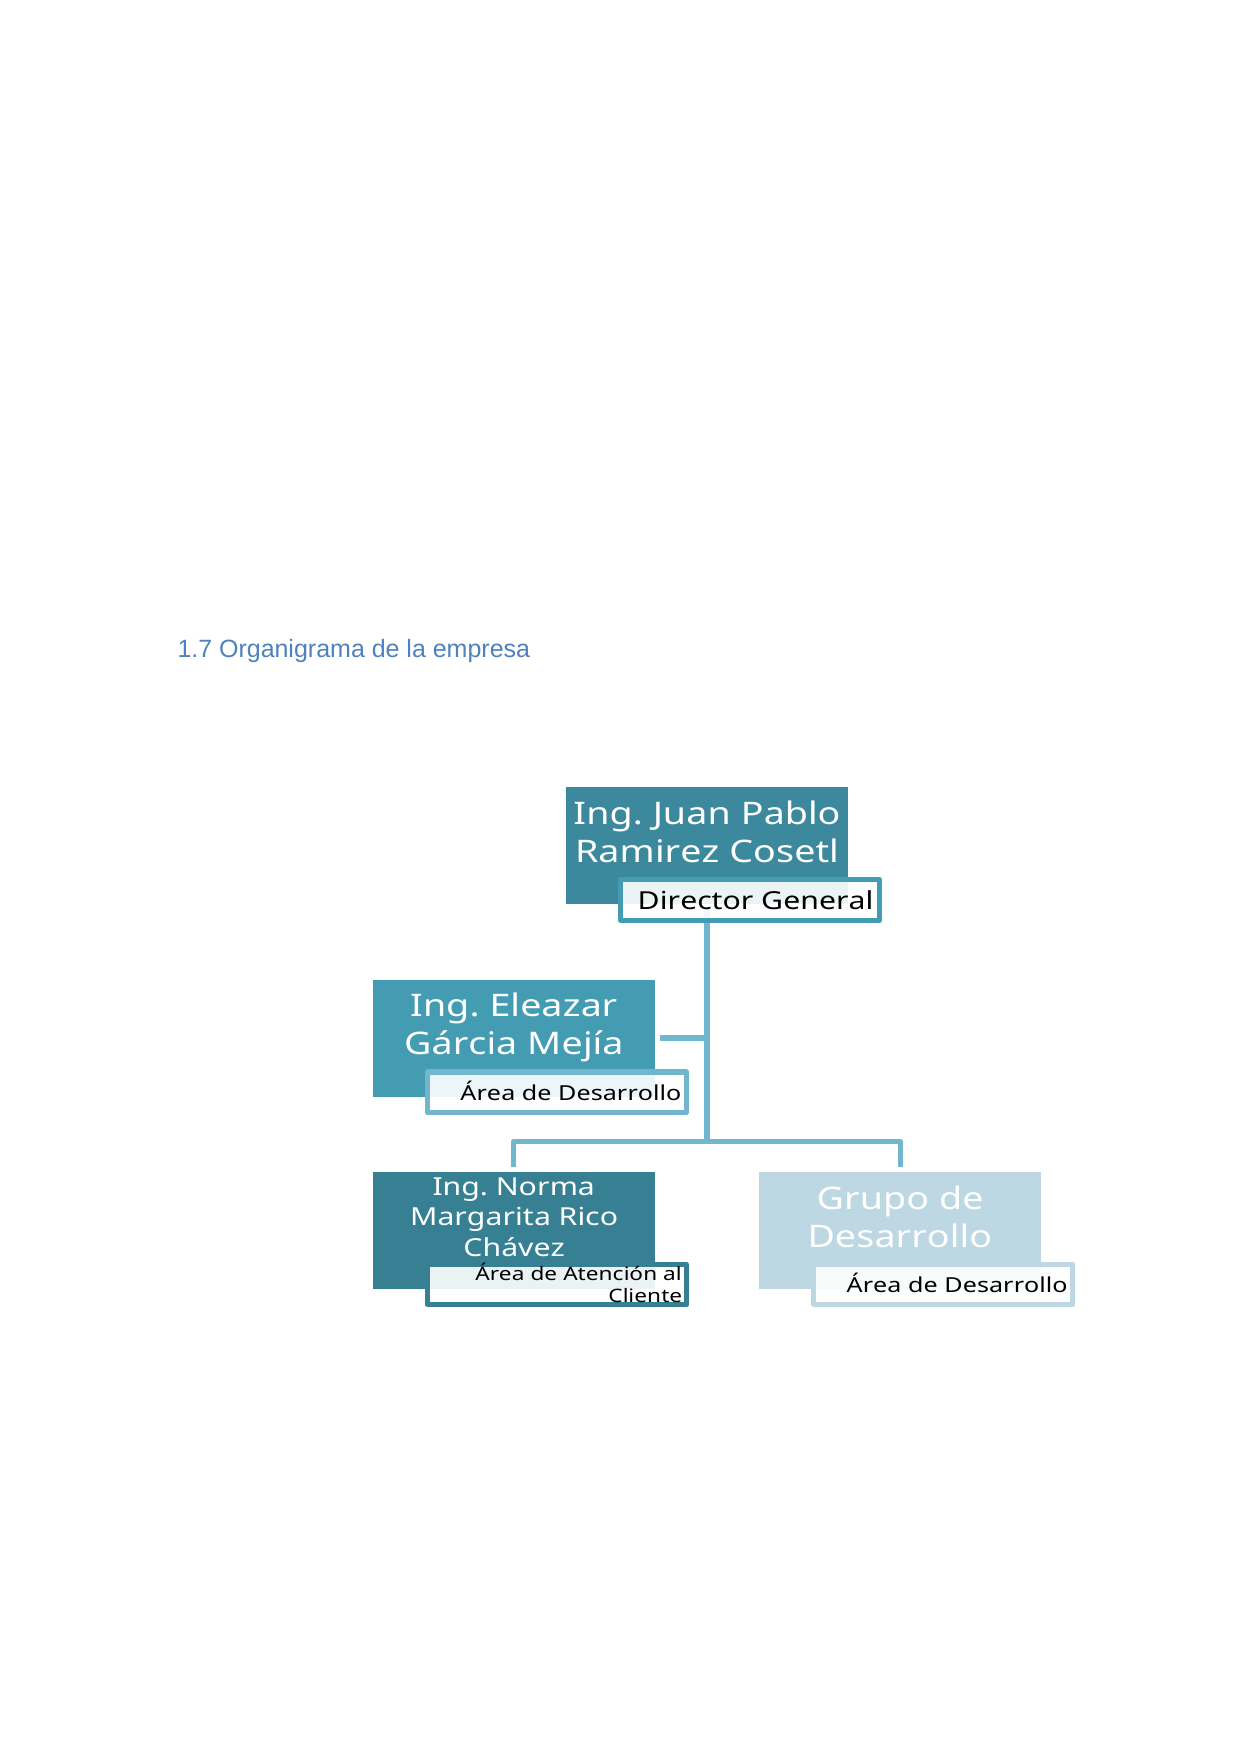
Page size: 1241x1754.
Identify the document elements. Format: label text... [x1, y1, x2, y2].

subtitle 1.7 Organigrama de la empresa [177, 634, 1092, 663]
